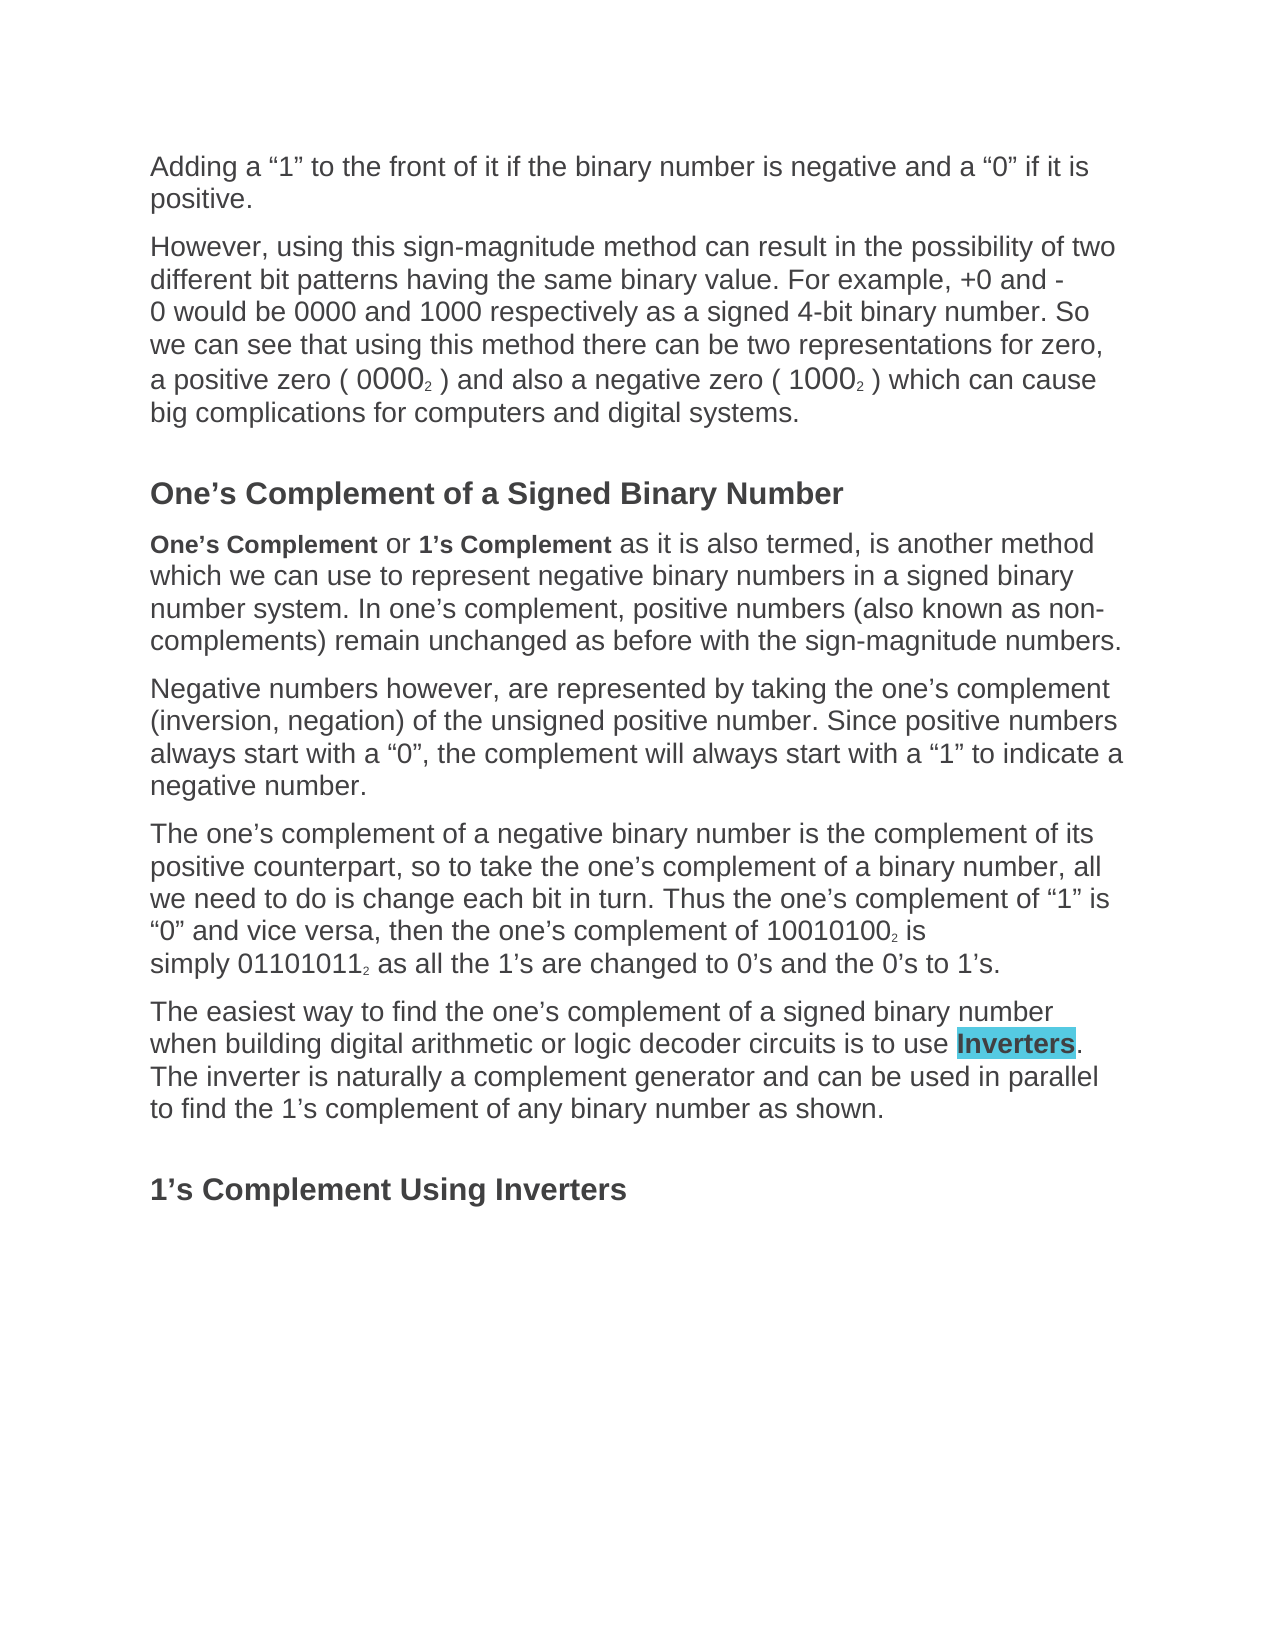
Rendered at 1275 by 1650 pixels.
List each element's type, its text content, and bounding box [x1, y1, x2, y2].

text One’s Complement of a Signed Binary Number [150, 475, 1125, 511]
text One’s Complement or 1’s Complement as it is also termed, is another method which we can use to represent negative binary numbers in a signed binary number system. In one’s complement, positive numbers (also known as non-complements) remain unchanged as before with the sign-magnitude numbers. [150, 527, 1125, 656]
text However, using this sign-magnitude method can result in the possibility of two different bit patterns having the same binary value. For example, +0 and -0 would be 0000 and 1000 respectively as a signed 4-bit binary number. So we can see that using this method there can be two representations for zero, a positive zero ( 00002 ) and also a negative zero ( 10002 ) which can cause big complications for computers and digital systems. [150, 230, 1125, 428]
text Negative numbers however, are represented by taking the one’s complement (inversion, negation) of the unsigned positive number. Since positive numbers always start with a “0”, the complement will always start with a “1” to indicate a negative number. [150, 672, 1125, 802]
text 1’s Complement Using Inverters [150, 1171, 1125, 1207]
text The one’s complement of a negative binary number is the complement of its positive counterpart, so to take the one’s complement of a binary number, all we need to do is change each bit in turn. Thus the one’s complement of “1” is “0” and vice versa, then the one’s complement of 100101002 is simply 011010112 as all the 1’s are changed to 0’s and the 0’s to 1’s. [150, 817, 1125, 979]
text The easiest way to find the one’s complement of a signed binary number when building digital arithmetic or logic decoder circuits is to use Inverters. The inverter is naturally a complement generator and can be used in parallel to find the 1’s complement of any binary number as shown. [150, 995, 1125, 1124]
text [150, 150, 1125, 215]
